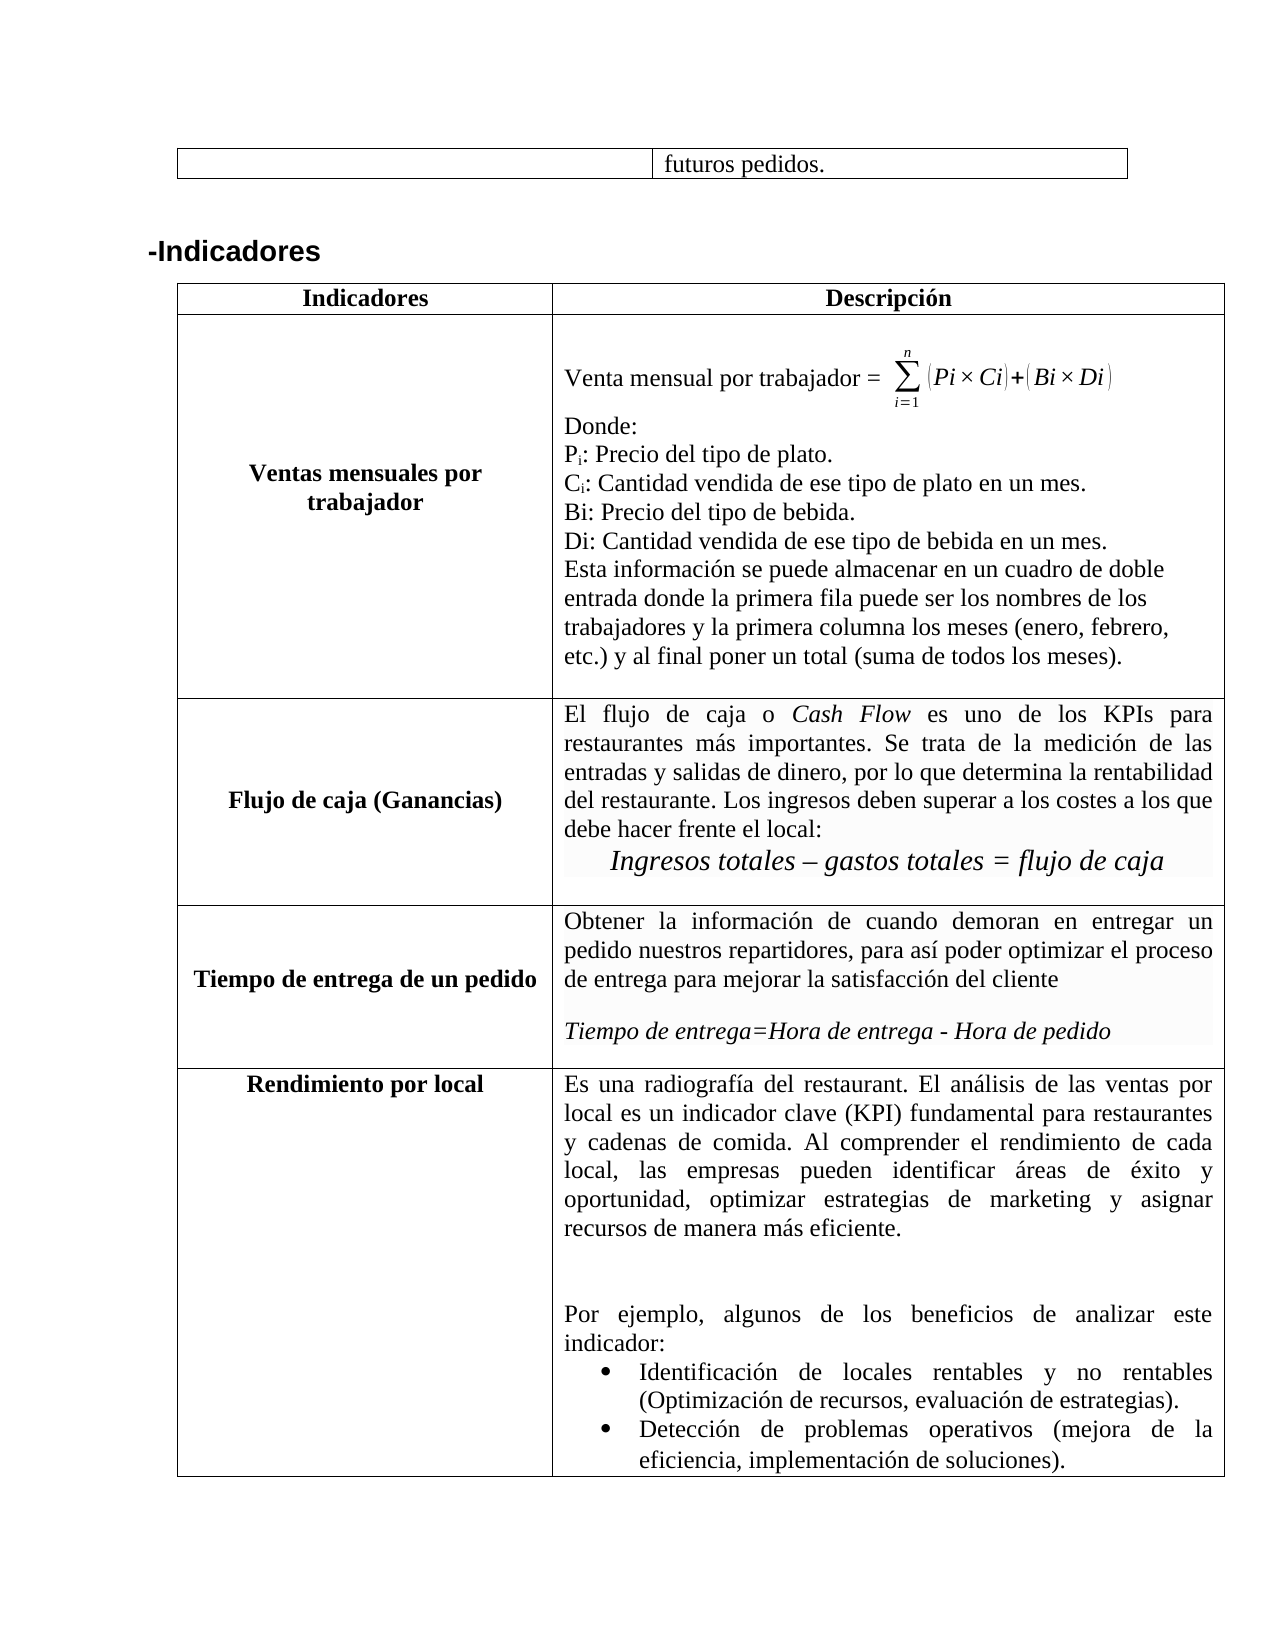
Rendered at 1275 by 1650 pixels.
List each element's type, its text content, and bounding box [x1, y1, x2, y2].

table_cell Flujo de caja (Ganancias) [178, 699, 552, 905]
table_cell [653, 149, 1127, 177]
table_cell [178, 149, 652, 177]
subtitle -Indicadores [148, 234, 1127, 267]
table_cell Tiempo de entrega de un pedido [178, 906, 552, 1068]
table_header Descripción [553, 284, 1224, 314]
table_cell El flujo de caja o Cash Flow es uno de los KPIs para restaurantes más importantes. Se trata de la medición de las entradas y salidas de dinero, por lo que determina la rentabilidad del restaurante. Los ingresos deben superar a los costes a los que debe hacer frente el local: Ingresos totales – gastos totales = flujo de caja [553, 699, 1224, 905]
table_cell Ventas mensuales por trabajador [178, 315, 552, 698]
table_header Indicadores [178, 284, 552, 314]
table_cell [553, 1069, 1224, 1476]
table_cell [178, 1069, 552, 1476]
table_cell Obtener la información de cuando demoran en entregar un pedido nuestros repartidores, para así poder optimizar el proceso de entrega para mejorar la satisfacción del cliente Tiempo de entrega=Hora de entrega - Hora de pedido [553, 906, 1224, 1068]
table_cell Venta mensual por trabajador = Donde: Pi: Precio del tipo de plato. Ci: Cantidad vendida de ese tipo de plato en un mes. Bi: Precio del tipo de bebida. Di: Cantidad vendida de ese tipo de bebida en un mes. Esta información se puede almacenar en un cuadro de doble entrada donde la primera fila puede ser los nombres de los trabajadores y la primera columna los meses (enero, febrero, etc.) y al final poner un total (suma de todos los meses). [553, 315, 1224, 698]
